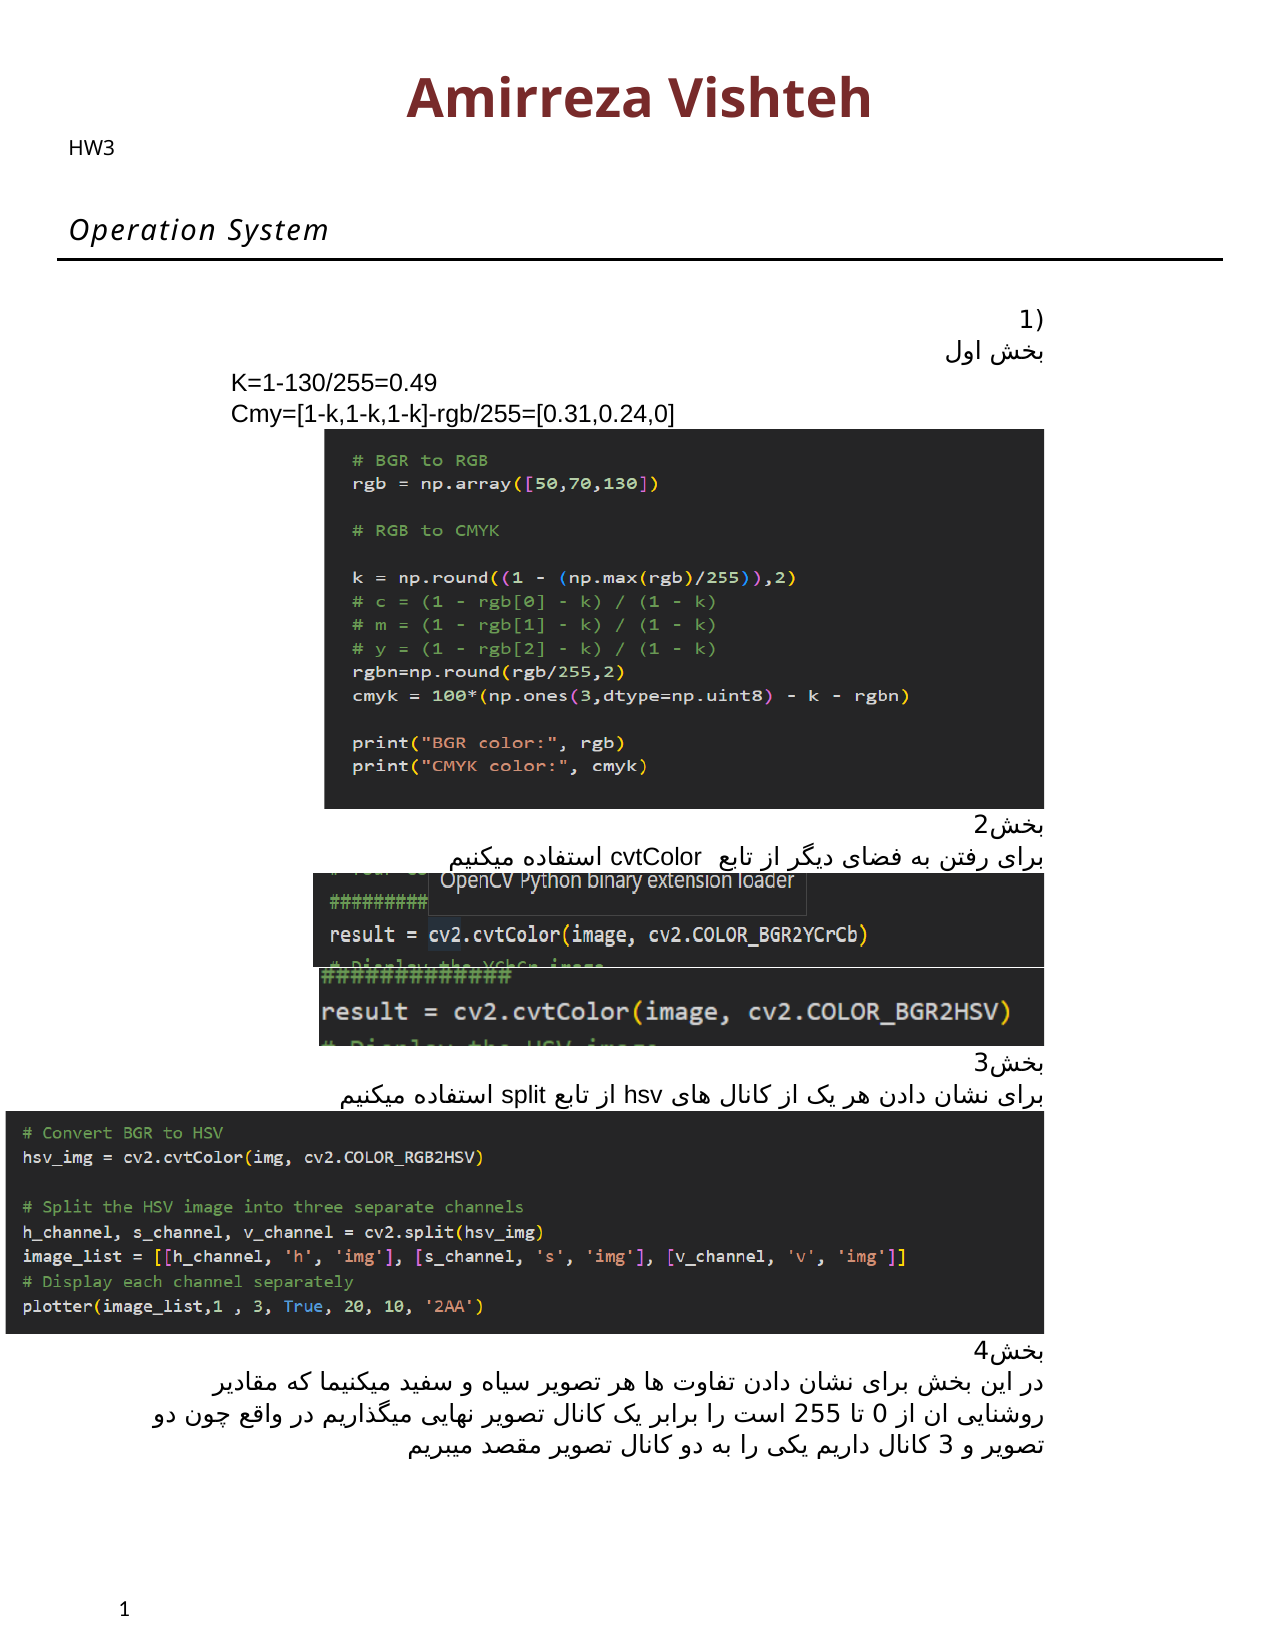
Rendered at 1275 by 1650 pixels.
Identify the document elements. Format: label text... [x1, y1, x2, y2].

list Cmy=[1-k,1-k,1-k]-rgb/255=[0.31,0.24,0] [231, 399, 1157, 427]
table_header Amirreza Vishteh [57, 59, 1223, 133]
list بخش3 [118, 1048, 1044, 1077]
list (1 [118, 305, 1044, 334]
picture [313, 873, 1045, 967]
list K=1-130/255=0.49 [231, 368, 1157, 396]
picture [5, 1111, 1045, 1334]
picture [319, 968, 1045, 1046]
list در این بخش برای نشان دادن تفاوت ها هر تصویر سیاه و سفید میکنیما که مقادیر روشنایی ان از 0 تا 255 است را برابر یک کانال تصویر نهایی میگذاریم در واقع چون دو تصویر و 3 کانال داریم یکی را به دو کانال تصویر مقصد میبریم [118, 1367, 1044, 1459]
table_cell HW3 Operation System [57, 133, 1223, 258]
picture [324, 429, 1045, 809]
list برای نشان دادن هر یک از کانال های hsv از تابع split استفاده میکنیم [118, 1080, 1044, 1109]
list بخش2 [118, 811, 1044, 840]
list برای رفتن به فضای دیگر از تابع cvtColor استفاده میکنیم [118, 842, 1044, 872]
list بخش4 [118, 1336, 1044, 1365]
list بخش اول [118, 336, 1044, 365]
